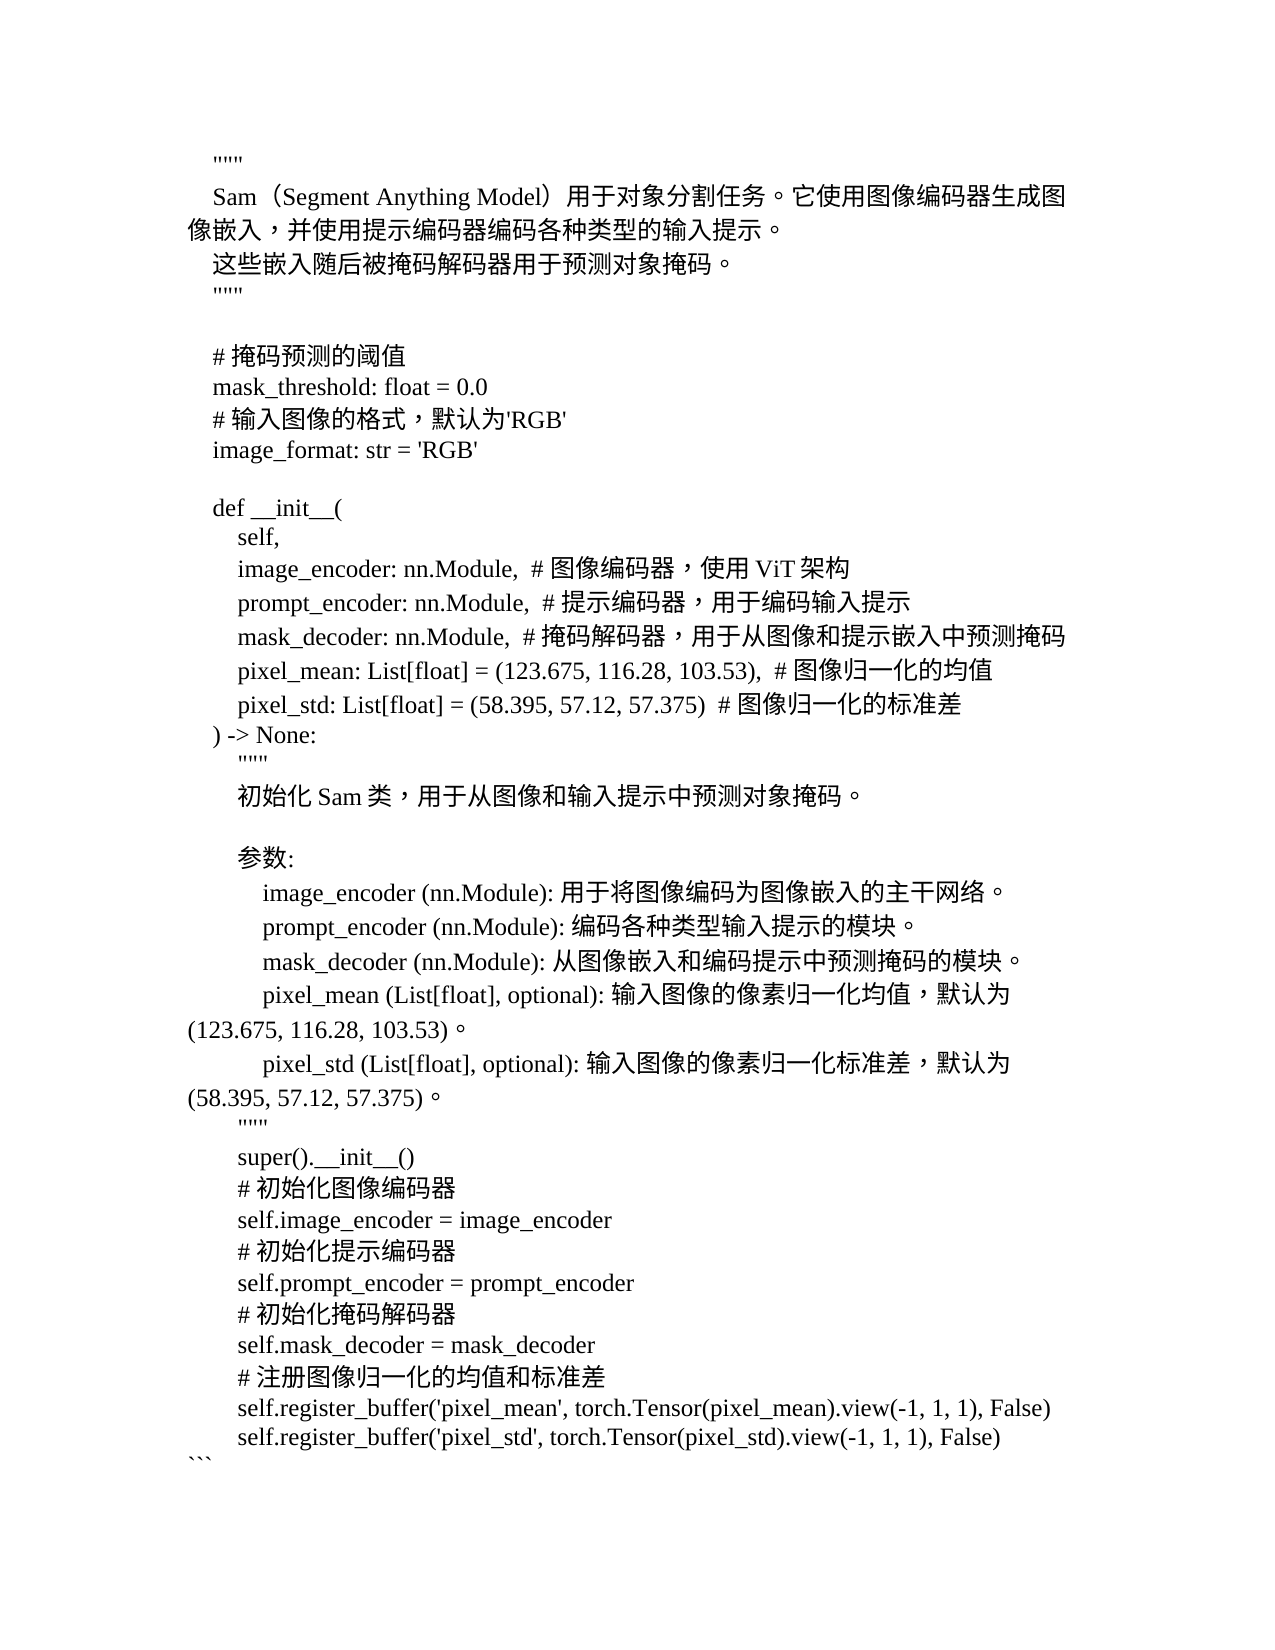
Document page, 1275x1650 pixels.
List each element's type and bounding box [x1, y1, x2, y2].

text [187, 150, 1087, 1480]
